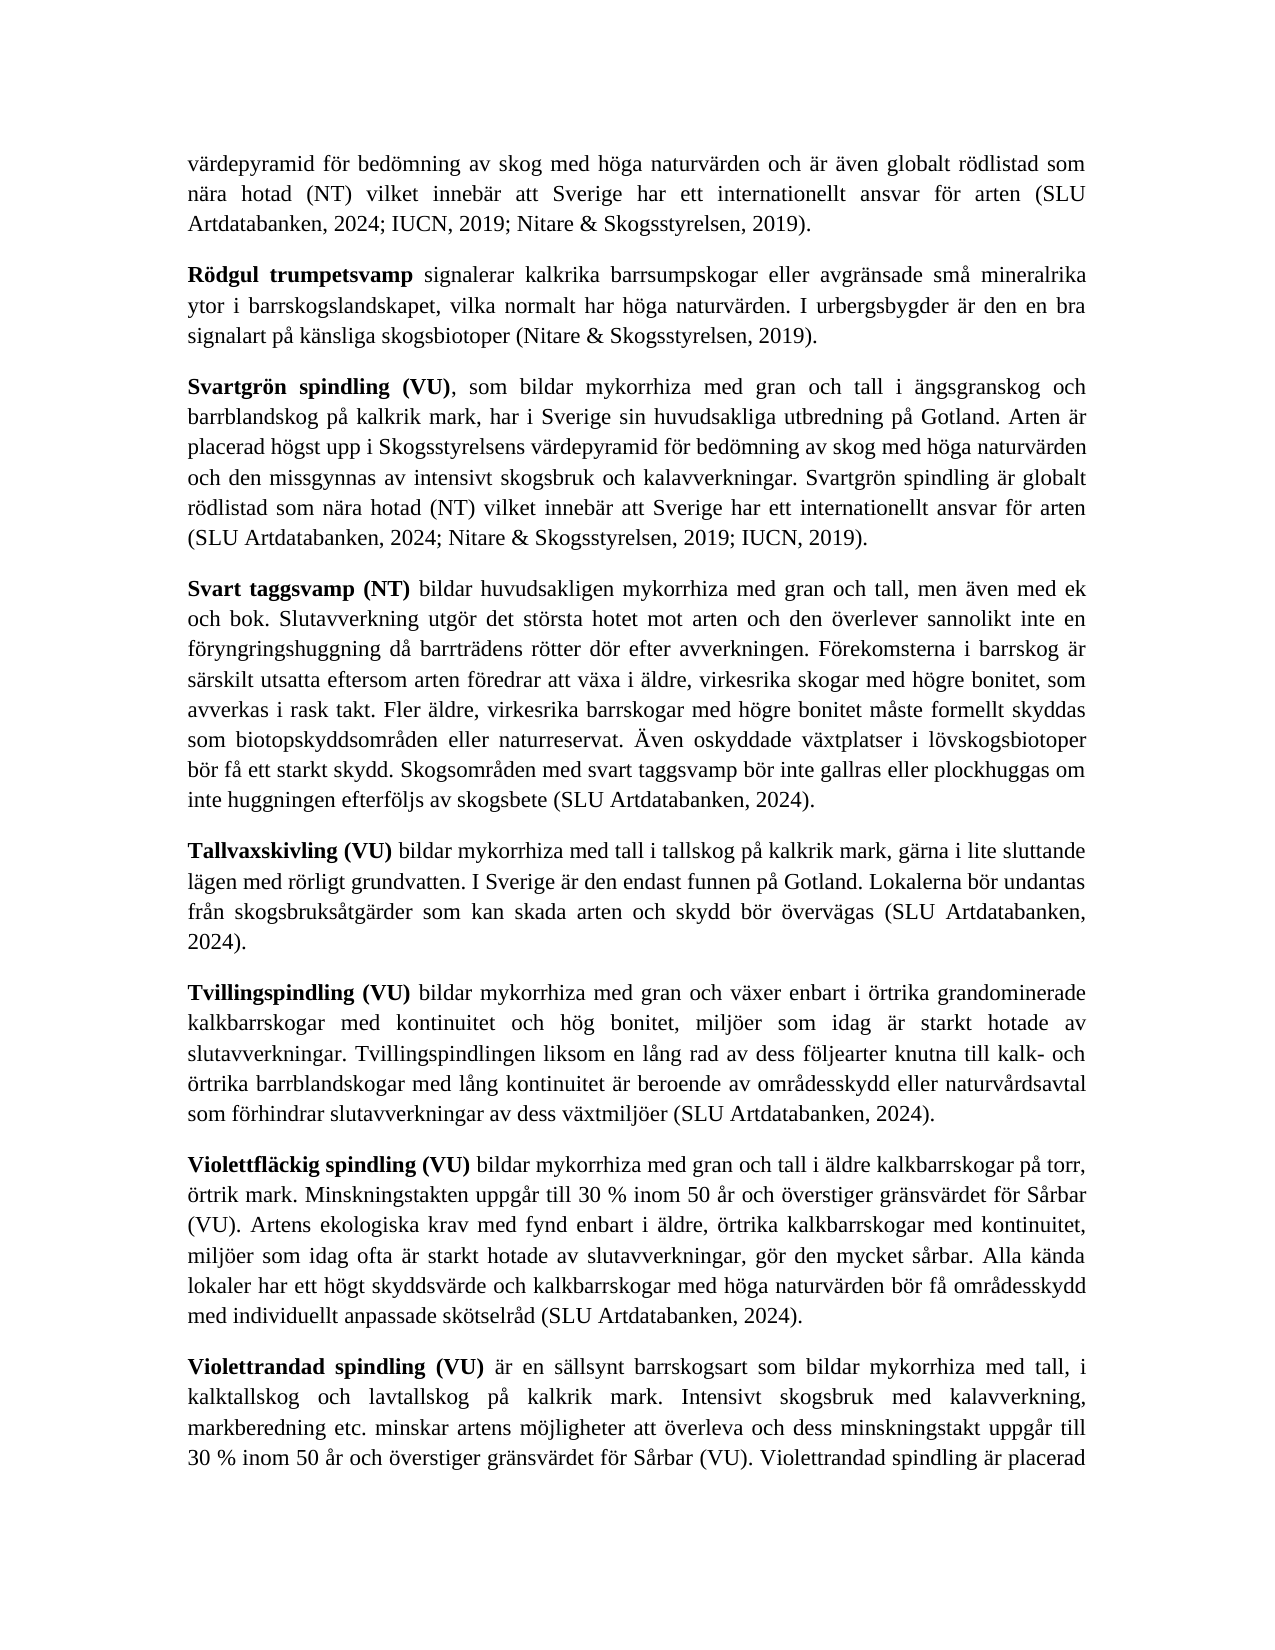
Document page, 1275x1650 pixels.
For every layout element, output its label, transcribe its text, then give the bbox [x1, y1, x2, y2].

text Violettfläckig spindling (VU) bildar mykorrhiza med gran och tall i äldre kalkbarrskogar på torr, örtrik mark. Minskningstakten uppgår till 30 % inom 50 år och överstiger gränsvärdet för Sårbar (VU). Artens ekologiska krav med fynd enbart i äldre, örtrika kalkbarrskogar med kontinuitet, miljöer som idag ofta är starkt hotade av slutavverkningar, gör den mycket sårbar. Alla kända lokaler har ett högt skyddsvärde och kalkbarrskogar med höga naturvärden bör få områdesskydd med individuellt anpassade skötselråd (SLU Artdatabanken, 2024). [187, 1151, 1087, 1328]
text Tallvaxskivling (VU) bildar mykorrhiza med tall i tallskog på kalkrik mark, gärna i lite sluttande lägen med rörligt grundvatten. I Sverige är den endast funnen på Gotland. Lokalerna bör undantas från skogsbruksåtgärder som kan skada arten och skydd bör övervägas (SLU Artdatabanken, 2024). [187, 837, 1087, 954]
text Tvillingspindling (VU) bildar mykorrhiza med gran och växer enbart i örtrika grandominerade kalkbarrskogar med kontinuitet och hög bonitet, miljöer som idag är starkt hotade av slutavverkningar. Tvillingspindlingen liksom en lång rad av dess följearter knutna till kalk- och örtrika barrblandskogar med lång kontinuitet är beroende av områdesskydd eller naturvårdsavtal som förhindrar slutavverkningar av dess växtmiljöer (SLU Artdatabanken, 2024). [187, 979, 1087, 1126]
text Svartgrön spindling (VU), som bildar mykorrhiza med gran och tall i ängsgranskog och barrblandskog på kalkrik mark, har i Sverige sin huvudsakliga utbredning på Gotland. Arten är placerad högst upp i Skogsstyrelsens värdepyramid för bedömning av skog med höga naturvärden och den missgynnas av intensivt skogsbruk och kalavverkningar. Svartgrön spindling är globalt rödlistad som nära hotad (NT) vilket innebär att Sverige har ett internationellt ansvar för arten (SLU Artdatabanken, 2024; Nitare & Skogsstyrelsen, 2019; IUCN, 2019). [187, 373, 1087, 550]
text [187, 150, 1087, 237]
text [187, 1353, 1087, 1470]
text Svart taggsvamp (NT) bildar huvudsakligen mykorrhiza med gran och tall, men även med ek och bok. Slutavverkning utgör det största hotet mot arten och den överlever sannolikt inte en föryngringshuggning då barrträdens rötter dör efter avverkningen. Förekomsterna i barrskog är särskilt utsatta eftersom arten föredrar att växa i äldre, virkesrika skogar med högre bonitet, som avverkas i rask takt. Fler äldre, virkesrika barrskogar med högre bonitet måste formellt skyddas som biotopskyddsområden eller naturreservat. Även oskyddade växtplatser i lövskogsbiotoper bör få ett starkt skydd. Skogsområden med svart taggsvamp bör inte gallras eller plockhuggas om inte huggningen efterföljs av skogsbete (SLU Artdatabanken, 2024). [187, 575, 1087, 813]
text Rödgul trumpetsvamp signalerar kalkrika barrsumpskogar eller avgränsade små mineralrika ytor i barrskogslandskapet, vilka normalt har höga naturvärden. I urbergsbygder är den en bra signalart på känsliga skogsbiotoper (Nitare & Skogsstyrelsen, 2019). [187, 261, 1087, 348]
